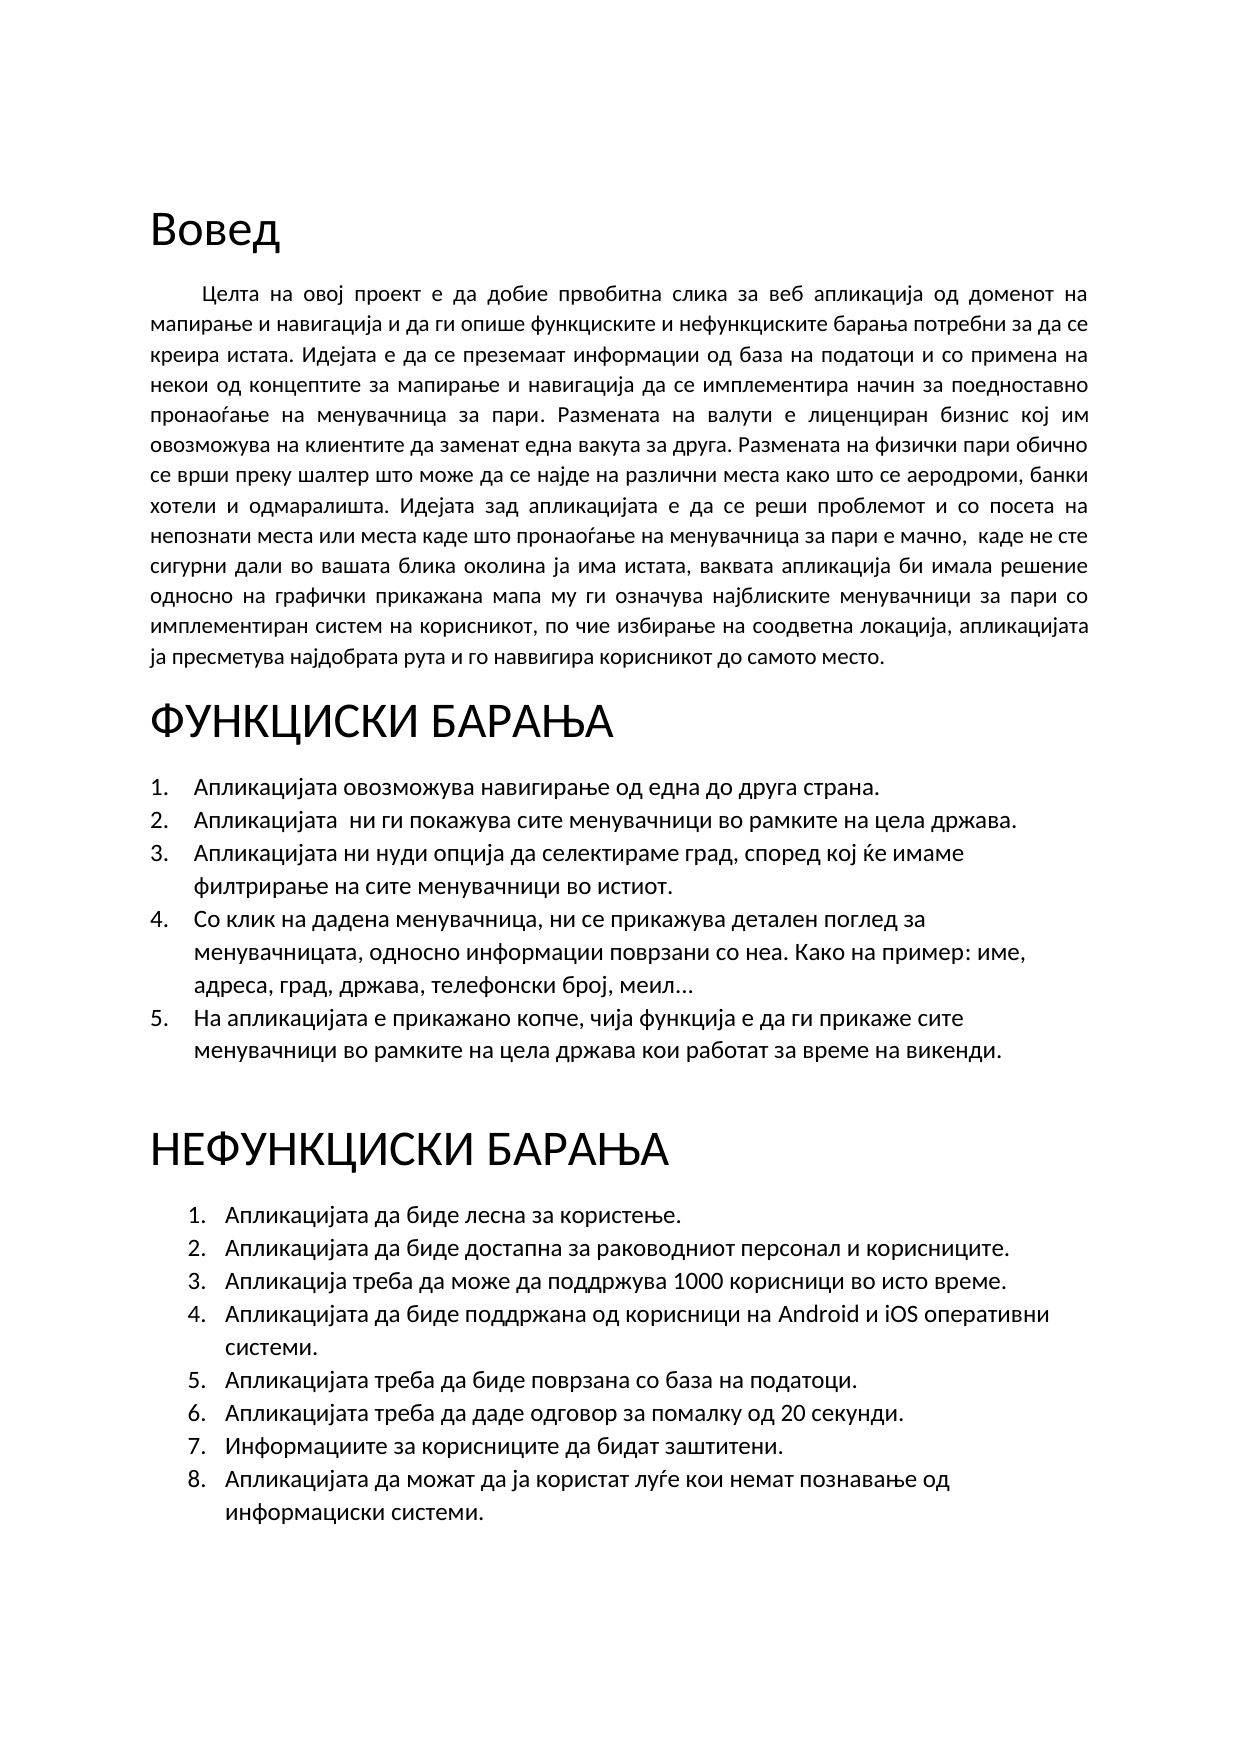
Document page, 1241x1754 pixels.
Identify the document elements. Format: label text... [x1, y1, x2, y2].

list Апликацијата да можат да ја користат луѓе кои немат познавање од информациски системи. [187, 1463, 1090, 1526]
list Апликацијата треба да биде поврзана со база на податоци. [187, 1364, 1090, 1395]
text ФУНКЦИСКИ БАРАЊА [150, 689, 1090, 750]
list Информациите за корисниците да бидат заштитени. [187, 1430, 1090, 1461]
list Апликацијата да биде поддржана од корисници на Android и iOS оперативни системи. [187, 1298, 1090, 1362]
list Со клик на дадена менувачница, ни се прикажува детален поглед за менувачницата, односно информации поврзани со неа. Како на пример: име, адреса, град, држава, телефонски број, меил... [150, 903, 1090, 999]
text НЕФУНКЦИСКИ БАРАЊА [150, 1117, 1090, 1178]
list Апликацијата да биде достапна за раководниот персонал и корисниците. [187, 1232, 1090, 1263]
list Апликацијата треба да даде одговор за помалку од 20 секунди. [187, 1397, 1090, 1428]
list Апликацијата овозможува навигирање од една до друга страна. [150, 771, 1090, 802]
list Апликација треба да може да поддржува 1000 корисници во исто време. [187, 1265, 1090, 1296]
text Целта на овој проект е да добие првобитна слика за веб апликација од доменот на мапирање и навигација и да ги опише функциските и нефункциските барања потребни за да се креира истата. Идејата е да се преземаат информации од база на податоци и со примена на некои од концептите за мапирање и навигација да се имплементира начин за поедноставно пронаоѓање на менувачница за пари. Размената на валути е лиценциран бизнис кој им овозможува на клиентите да заменат една вакута за друга. Размената на физички пари обично се врши преку шалтер што може да се најде на различни места како што се аеродроми, банки хотели и одмаралишта. Идејата зад апликацијата е да се реши проблемот и со посета на непознати места или места каде што пронаоѓање на менувачница за пари е мачно, каде не сте сигурни дали во вашата блика околина ја има истата, ваквата апликација би имала решение односно на графички прикажана мапа му ги означува најблиските менувачници за пари со имплементиран систем на корисникот, по чие избирање на соодветна локација, апликацијата ја пресметува најдобрата рута и го наввигира корисникот до самото место. [150, 279, 1090, 670]
list На апликацијата е прикажано копче, чија функција е да ги прикаже сите менувачници во рамките на цела држава кои работат за време на викенди. [150, 1002, 1090, 1065]
list Апликацијата ни ги покажува сите менувачници во рамките на цела држава. [150, 804, 1090, 835]
list Апликацијата да биде лесна за користење. [187, 1199, 1090, 1230]
text Вовед [150, 197, 1090, 258]
list Апликацијата ни нуди опција да селектираме град, според кој ќе имаме филтрирање на сите менувачници во истиот. [150, 837, 1090, 901]
